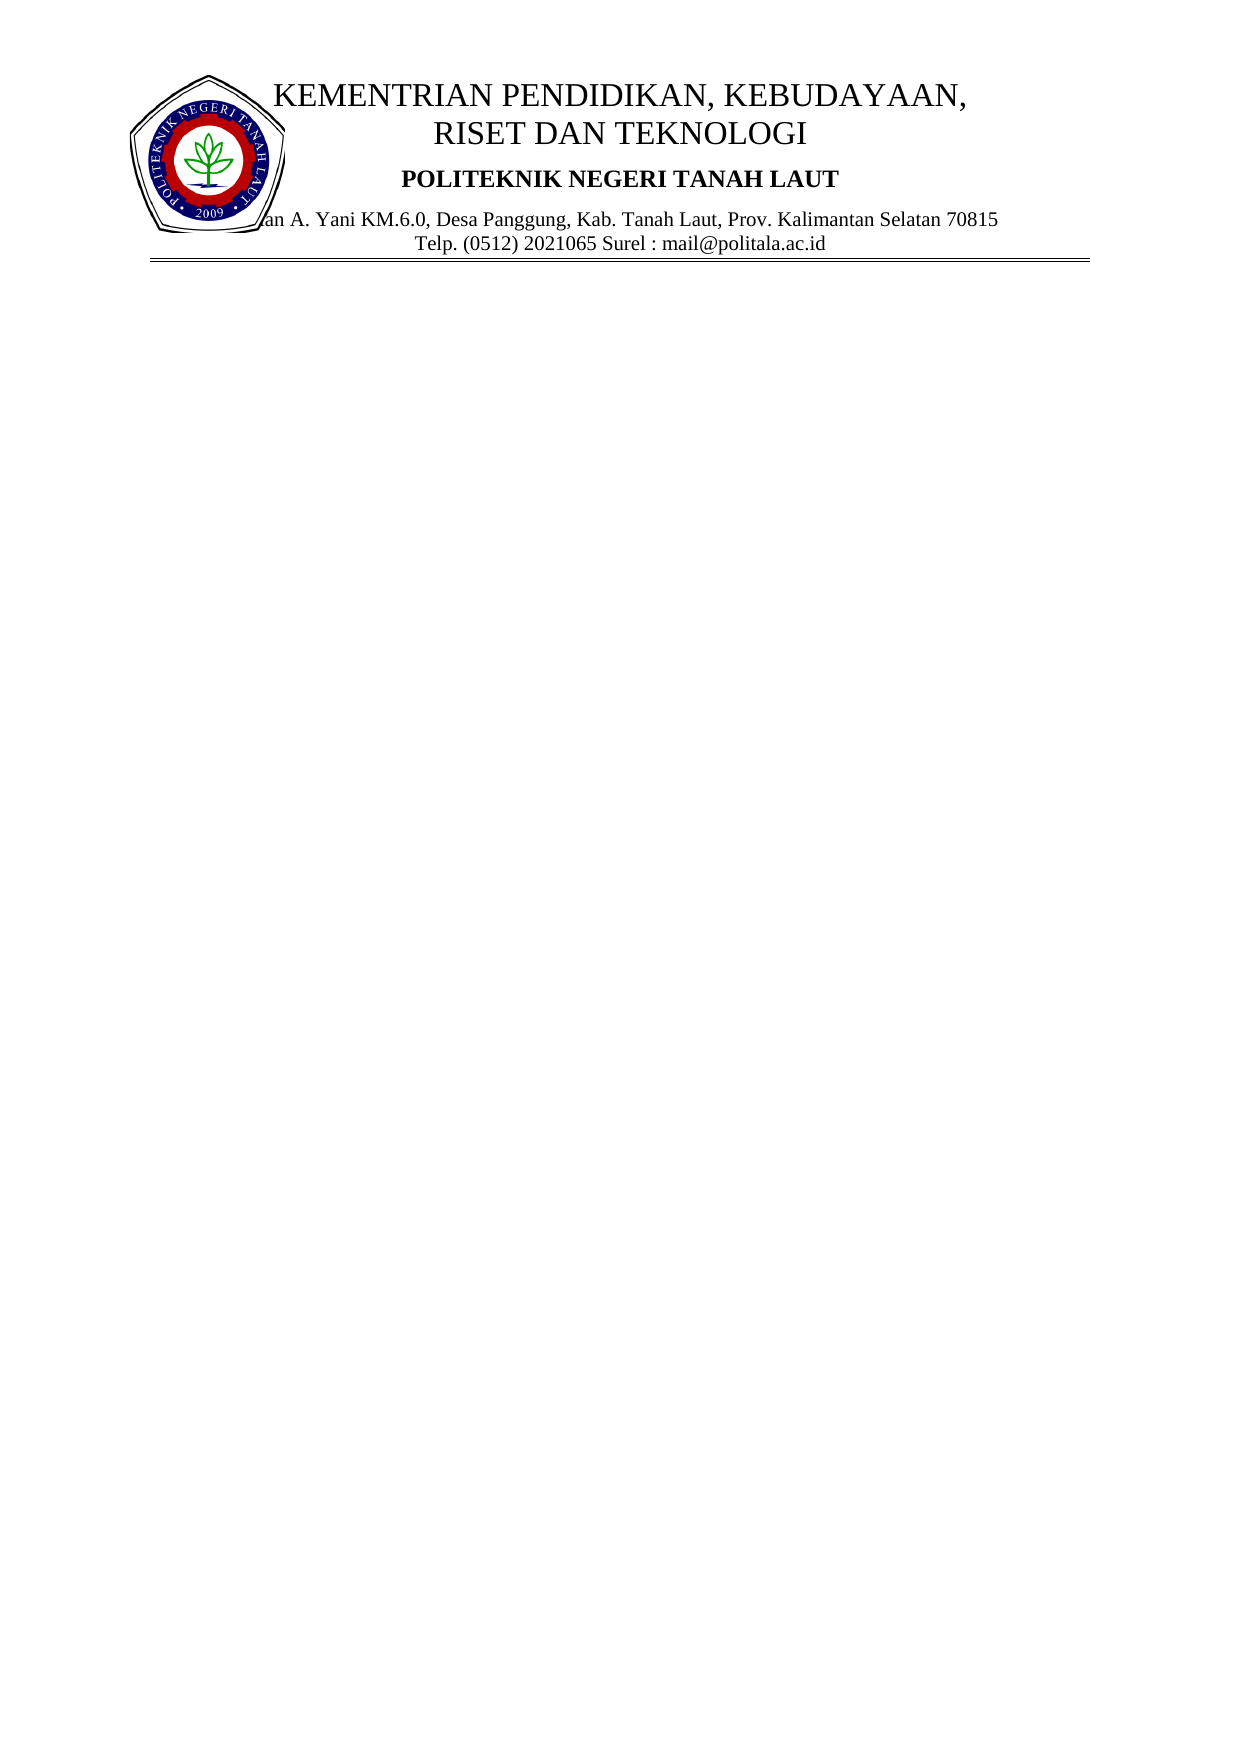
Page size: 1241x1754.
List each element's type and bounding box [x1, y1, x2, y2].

picture [128, 75, 285, 232]
